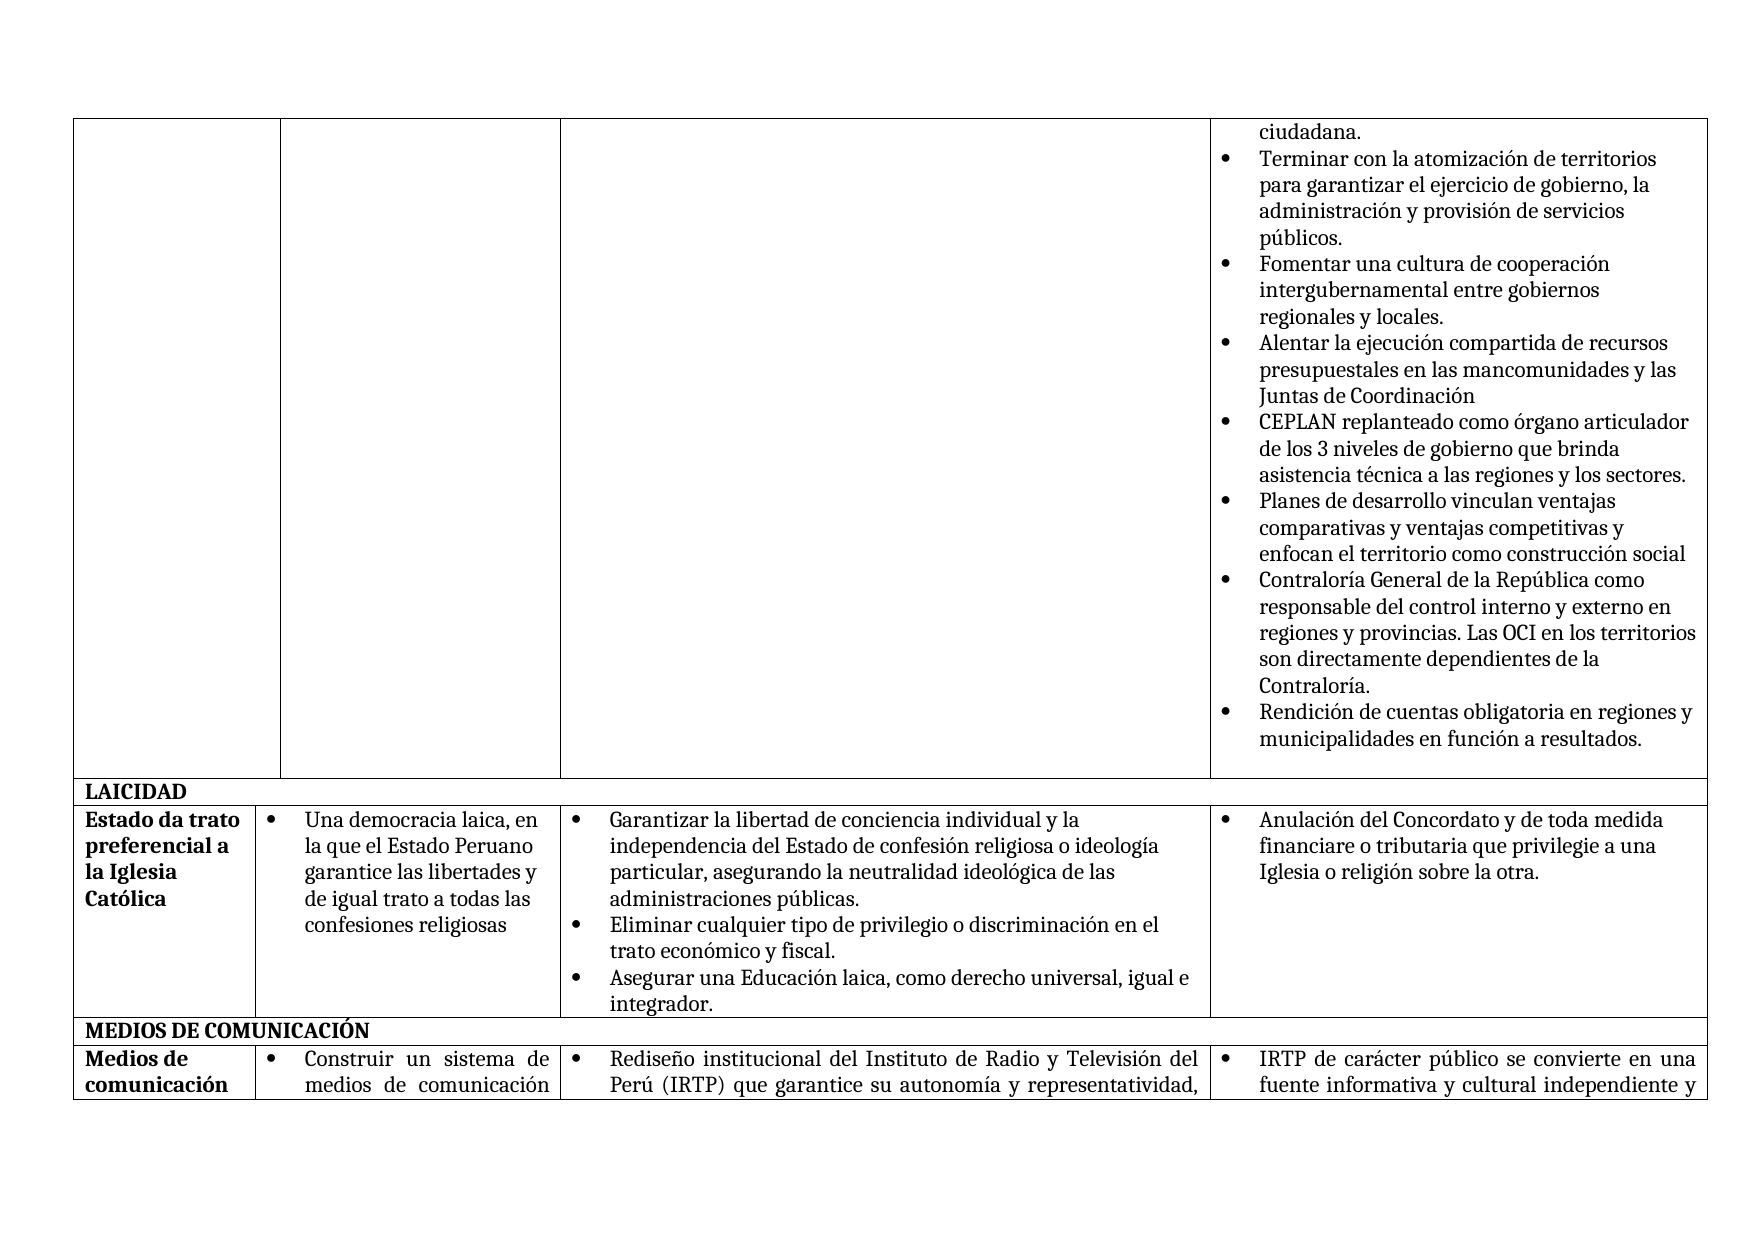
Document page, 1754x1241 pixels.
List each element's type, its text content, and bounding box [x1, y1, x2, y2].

table_cell MEDIOS DE COMUNICACIÓN [74, 1018, 1707, 1045]
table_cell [561, 1046, 1210, 1098]
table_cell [1211, 1046, 1707, 1098]
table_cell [281, 119, 560, 778]
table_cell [1211, 119, 1707, 778]
table_cell Anulación del Concordato y de toda medida financiare o tributaria que privilegie a una Iglesia o religión sobre la otra. [1211, 806, 1707, 1017]
table_cell Estado da trato preferencial a la Iglesia Católica [74, 806, 255, 1017]
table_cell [256, 1046, 560, 1098]
table_cell LAICIDAD [74, 779, 1707, 805]
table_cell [561, 119, 1210, 778]
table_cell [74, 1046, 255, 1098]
table_cell Una democracia laica, en la que el Estado Peruano garantice las libertades y de igual trato a todas las confesiones religiosas [256, 806, 560, 1017]
table_cell Garantizar la libertad de conciencia individual y la independencia del Estado de confesión religiosa o ideología particular, asegurando la neutralidad ideológica de las administraciones públicas. Eliminar cualquier tipo de privilegio o discriminación en el trato económico y fiscal. Asegurar una Educación laica, como derecho universal, igual e integrador. [561, 806, 1210, 1017]
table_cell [74, 119, 280, 778]
